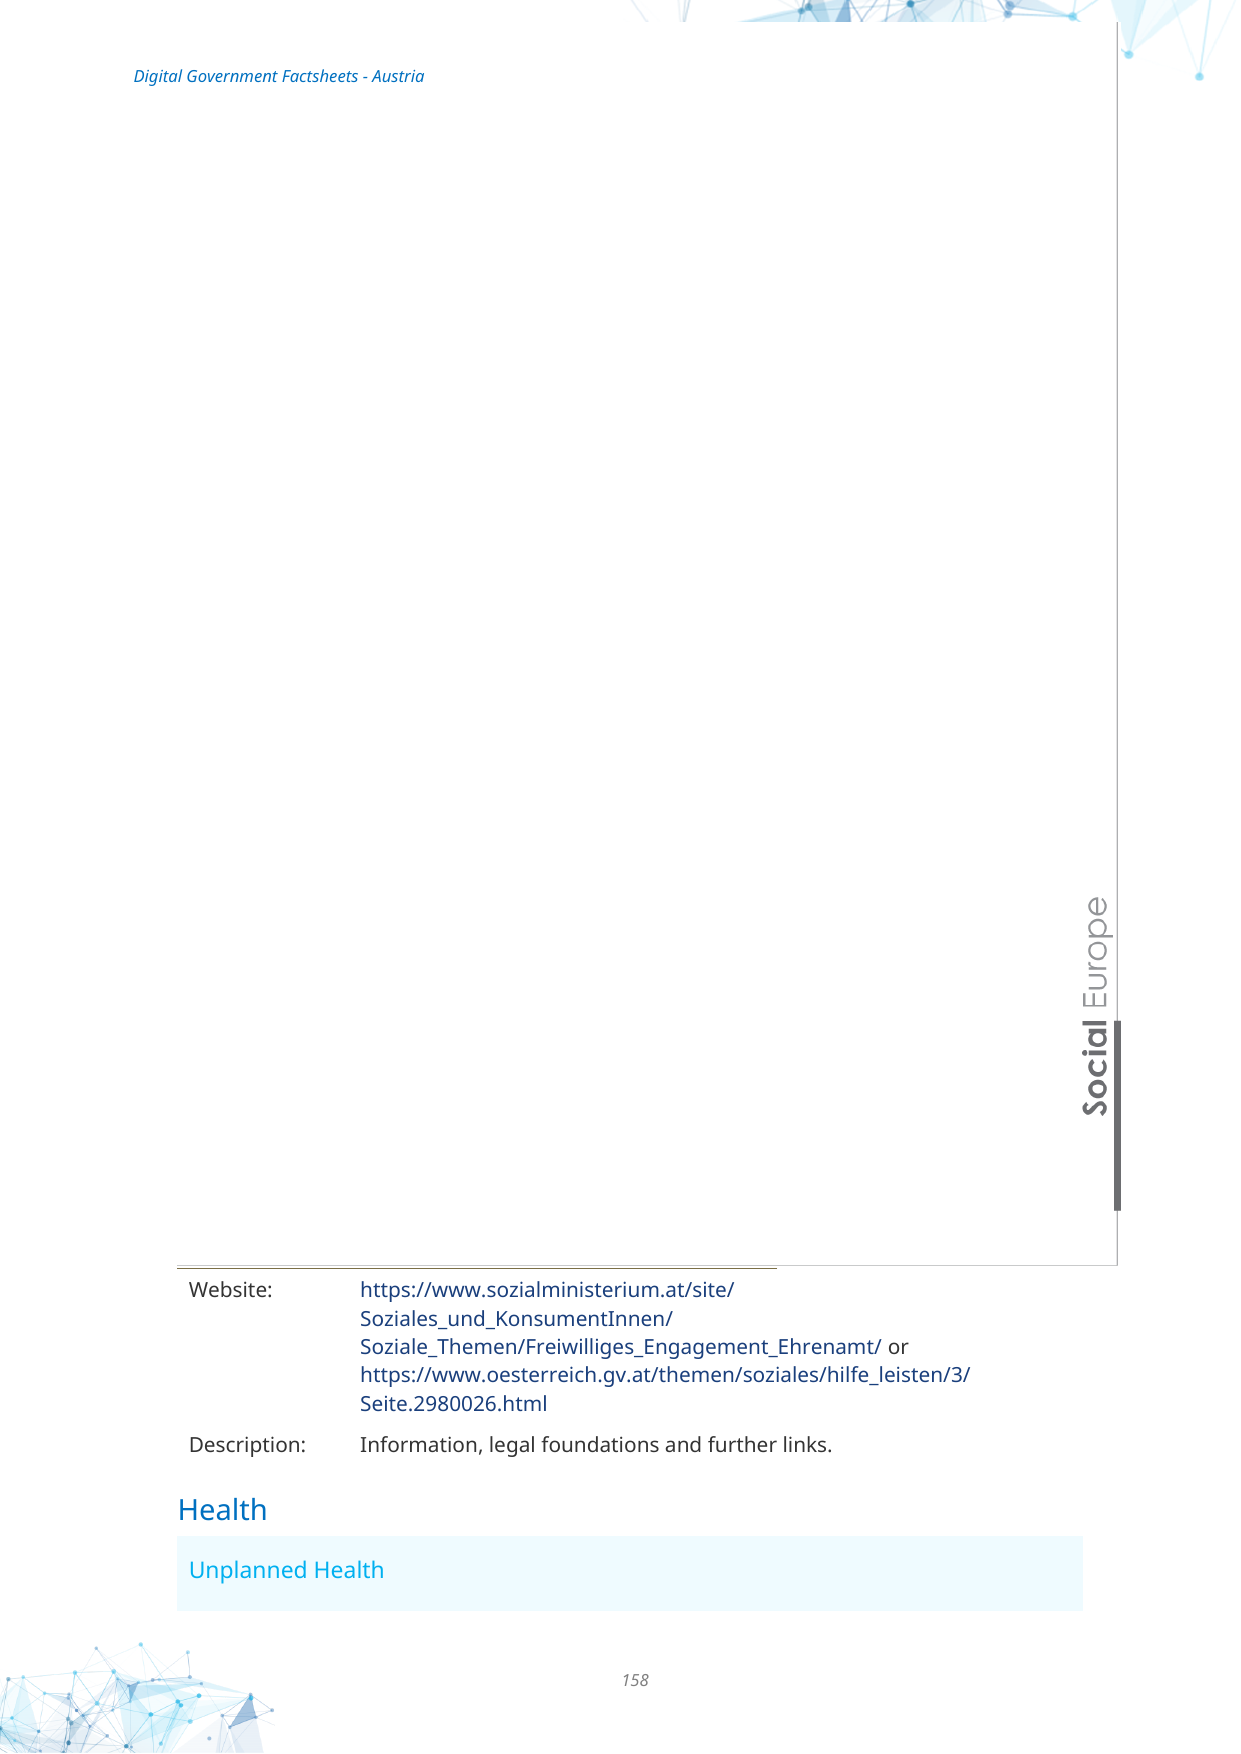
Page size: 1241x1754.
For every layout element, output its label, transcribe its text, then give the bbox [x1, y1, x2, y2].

table_header Unplanned Health [177, 1536, 1083, 1611]
picture [177, 22, 1121, 1266]
table_cell Information, legal foundations and further links. [349, 1424, 1074, 1464]
table_cell Description: [177, 1424, 349, 1464]
subtitle Health [177, 1489, 1092, 1529]
table_cell Website: [177, 1269, 349, 1424]
table_cell https://www.sozialministerium.at/site/ Soziales_und_KonsumentInnen/ Soziale_Themen/Freiwilliges_Engagement_Ehrenamt/ or https://www.oesterreich.gv.at/themen/soziales/hilfe_leisten/3/ Seite.2980026.html [349, 1269, 1074, 1424]
